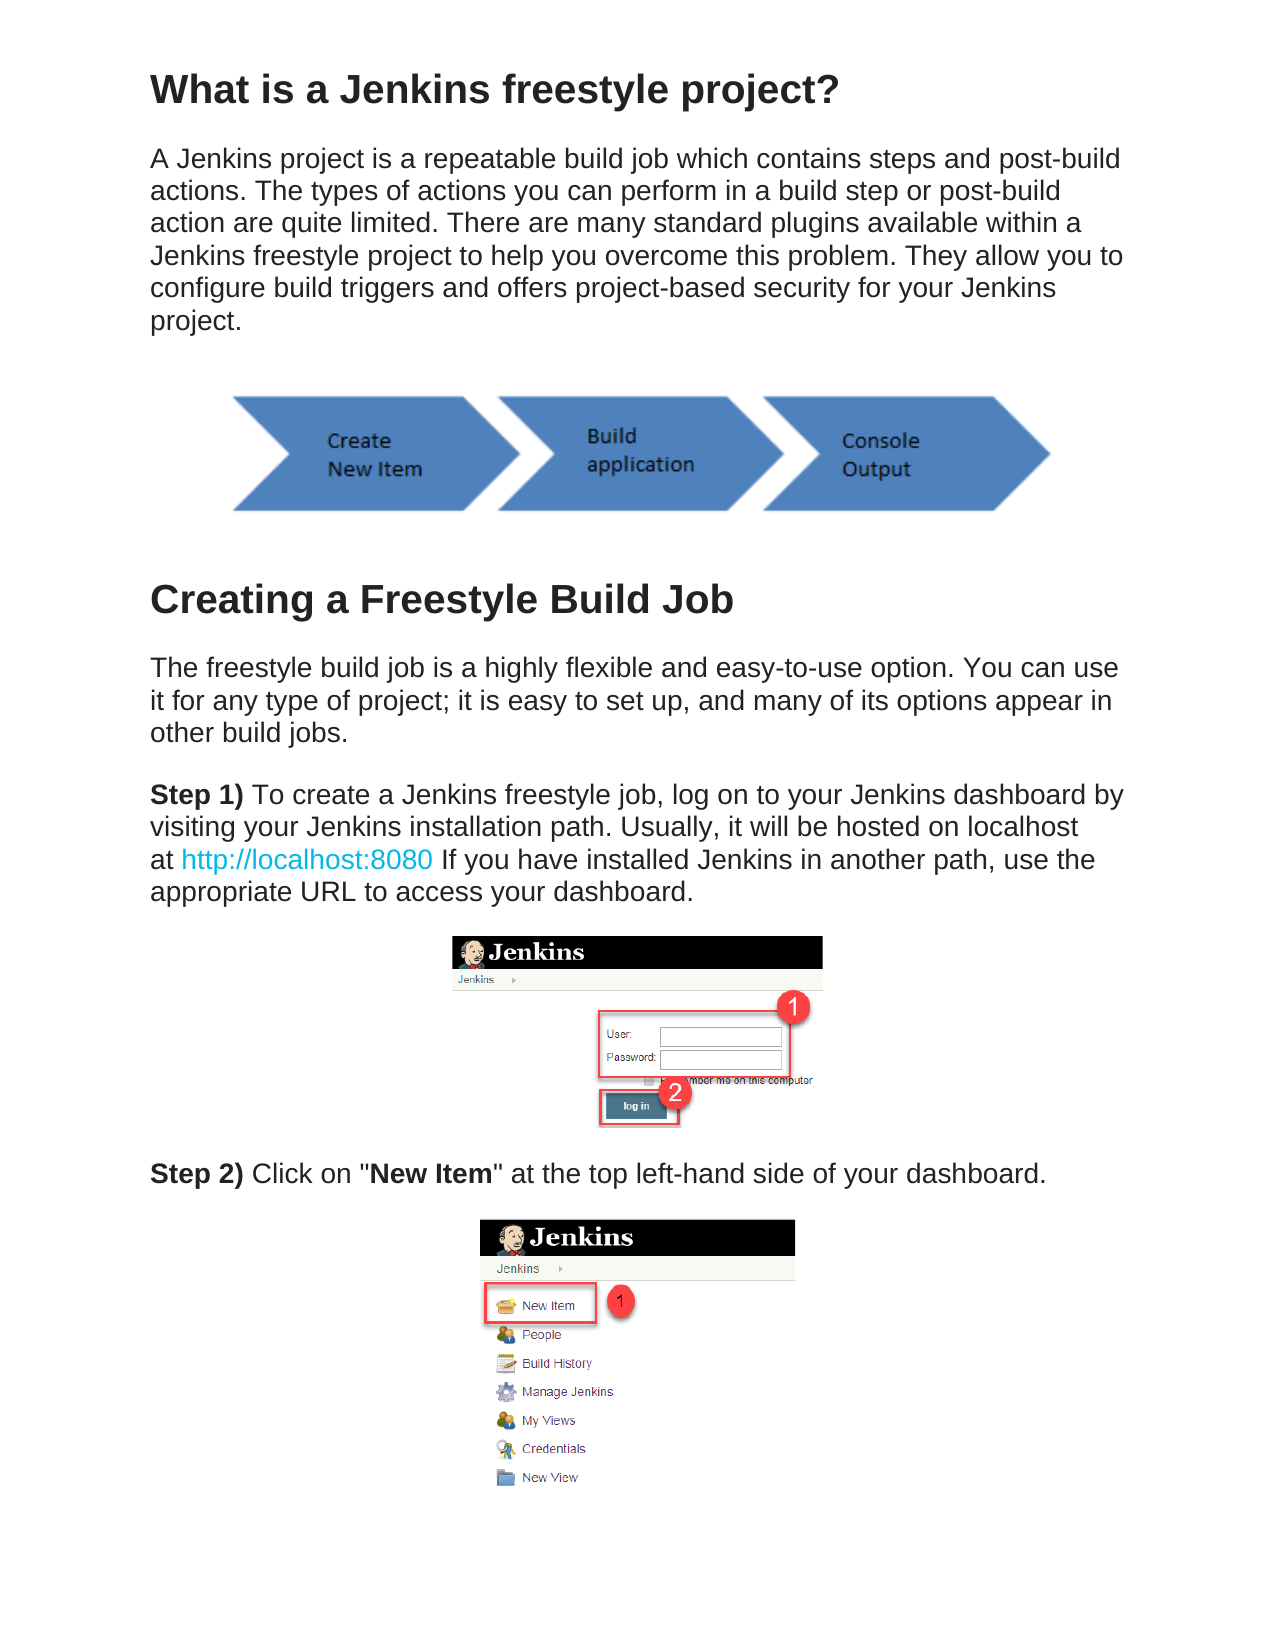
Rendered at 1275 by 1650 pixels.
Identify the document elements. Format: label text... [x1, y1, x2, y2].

picture [201, 365, 1074, 547]
text Step 1) To create a Jenkins freestyle job, log on to your Jenkins dashboard by visiting your Jenkins installation path. Usually, it will be hosted on localhost at http://localhost:8080 If you have installed Jenkins in another path, use the appropriate URL to access your dashboard. [150, 778, 1125, 907]
text What is a Jenkins freestyle project? [150, 66, 1125, 112]
text Step 2) Click on "New Item" at the top left-hand side of your dashboard. [150, 1157, 1125, 1189]
text A Jenkins project is a repeatable build job which contains steps and post-build actions. The types of actions you can perform in a build step or post-build action are quite limited. There are many standard plugins available within a Jenkins freestyle project to help you overcome this problem. They allow you to configure build triggers and offers project-based security for your Jenkins project. [150, 142, 1125, 336]
text Creating a Freestyle Build Job [150, 576, 1125, 622]
picture [452, 936, 823, 1128]
text The freestyle build job is a highly flexible and easy-to-use option. You can use it for any type of project; it is easy to set up, and many of its options appear in other build jobs. [150, 651, 1125, 749]
picture [480, 1218, 796, 1494]
